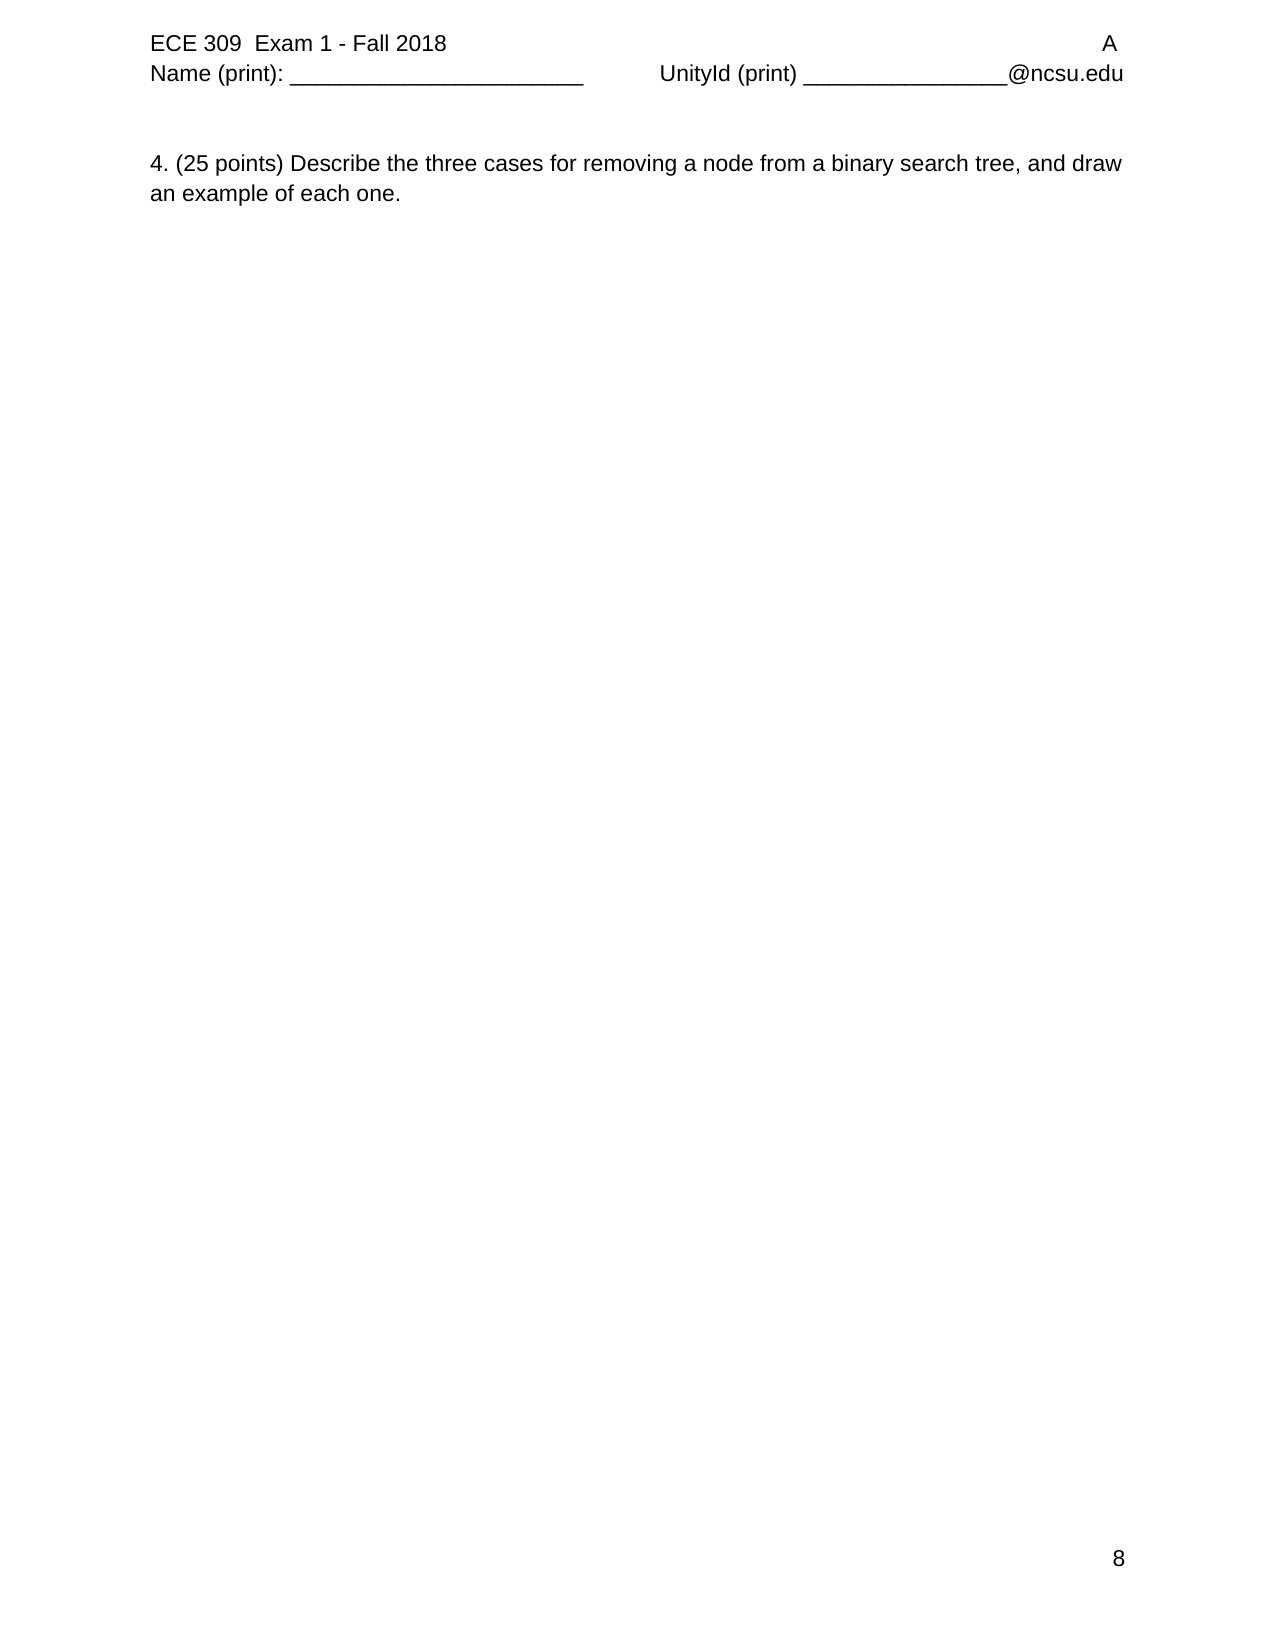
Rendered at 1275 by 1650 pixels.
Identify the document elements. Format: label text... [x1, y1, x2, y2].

text 4. (25 points) Describe the three cases for removing a node from a binary search tree, and draw an example of each one. [150, 150, 1125, 207]
